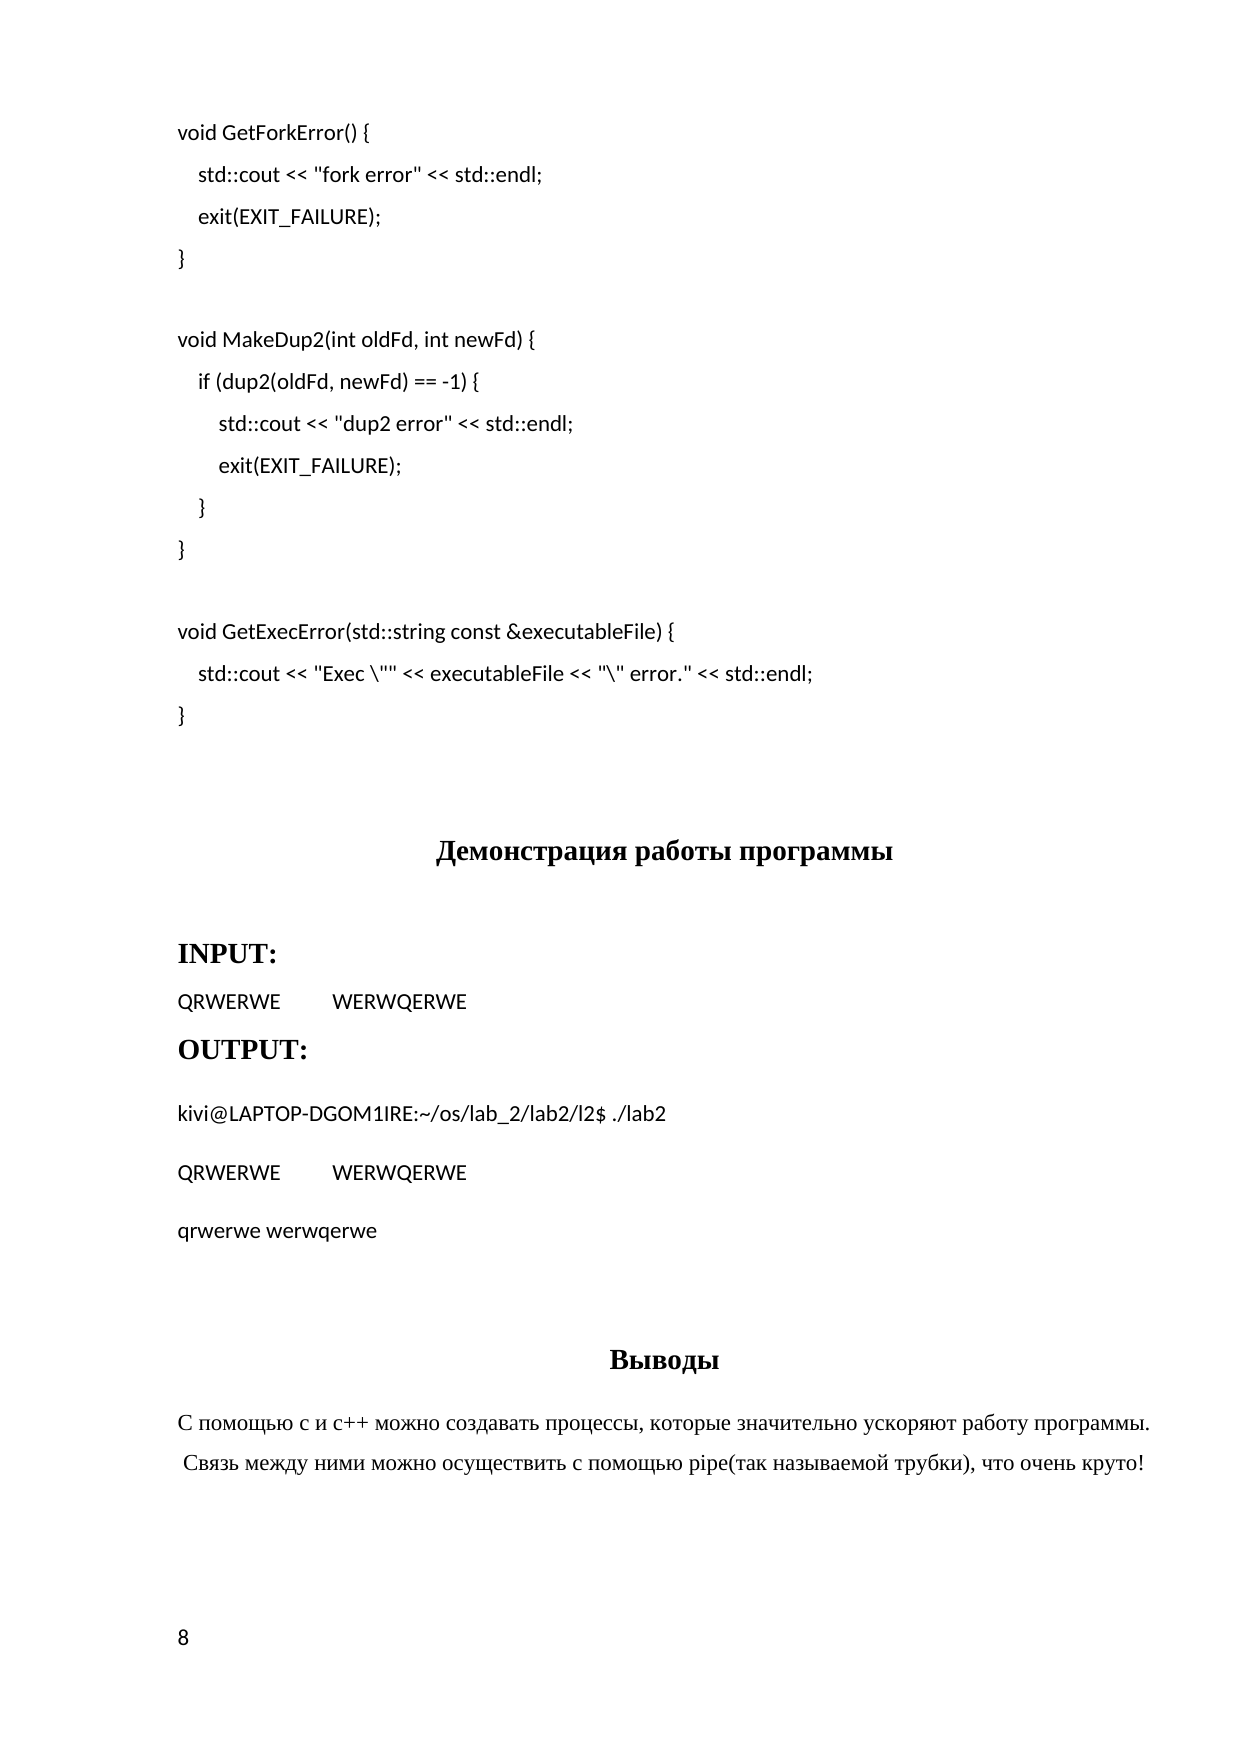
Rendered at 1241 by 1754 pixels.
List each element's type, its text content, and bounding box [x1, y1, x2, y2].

text } [177, 701, 1152, 729]
text } [177, 493, 1152, 521]
text std::cout << "Exec \"" << executableFile << "\" error." << std::endl; [177, 659, 1152, 687]
text exit(EXIT_FAILURE); [177, 451, 1152, 479]
text exit(EXIT_FAILURE); [177, 202, 1152, 230]
text std::cout << "dup2 error" << std::endl; [177, 409, 1152, 437]
text QRWERWE WERWQERWE [177, 1158, 1152, 1186]
text } [177, 535, 1152, 563]
text void MakeDup2(int oldFd, int newFd) { [177, 326, 1152, 353]
text С помощью с и с++ можно создавать процессы, которые значительно ускоряют работу программы. Связь между ними можно осуществить с помощью pipe(так называемой трубки), что очень круто! [177, 1409, 1152, 1475]
text kivi@LAPTOP-DGOM1IRE:~/os/lab_2/lab2/l2$ ./lab2 [177, 1099, 1152, 1127]
text OUTPUT: [177, 1032, 1152, 1066]
text std::cout << "fork error" << std::endl; [177, 160, 1152, 188]
text qrwerwe werwqerwe [177, 1217, 1152, 1245]
text QRWERWE WERWQERWE [177, 987, 1152, 1015]
text if (dup2(oldFd, newFd) == -1) { [177, 367, 1152, 396]
text Выводы [177, 1342, 1152, 1376]
text } [177, 244, 1152, 272]
text Демонстрация работы программы [177, 833, 1152, 867]
text void GetExecError(std::string const &executableFile) { [177, 617, 1152, 645]
text INPUT: [177, 936, 1152, 969]
text void GetForkError() { [177, 118, 1152, 146]
